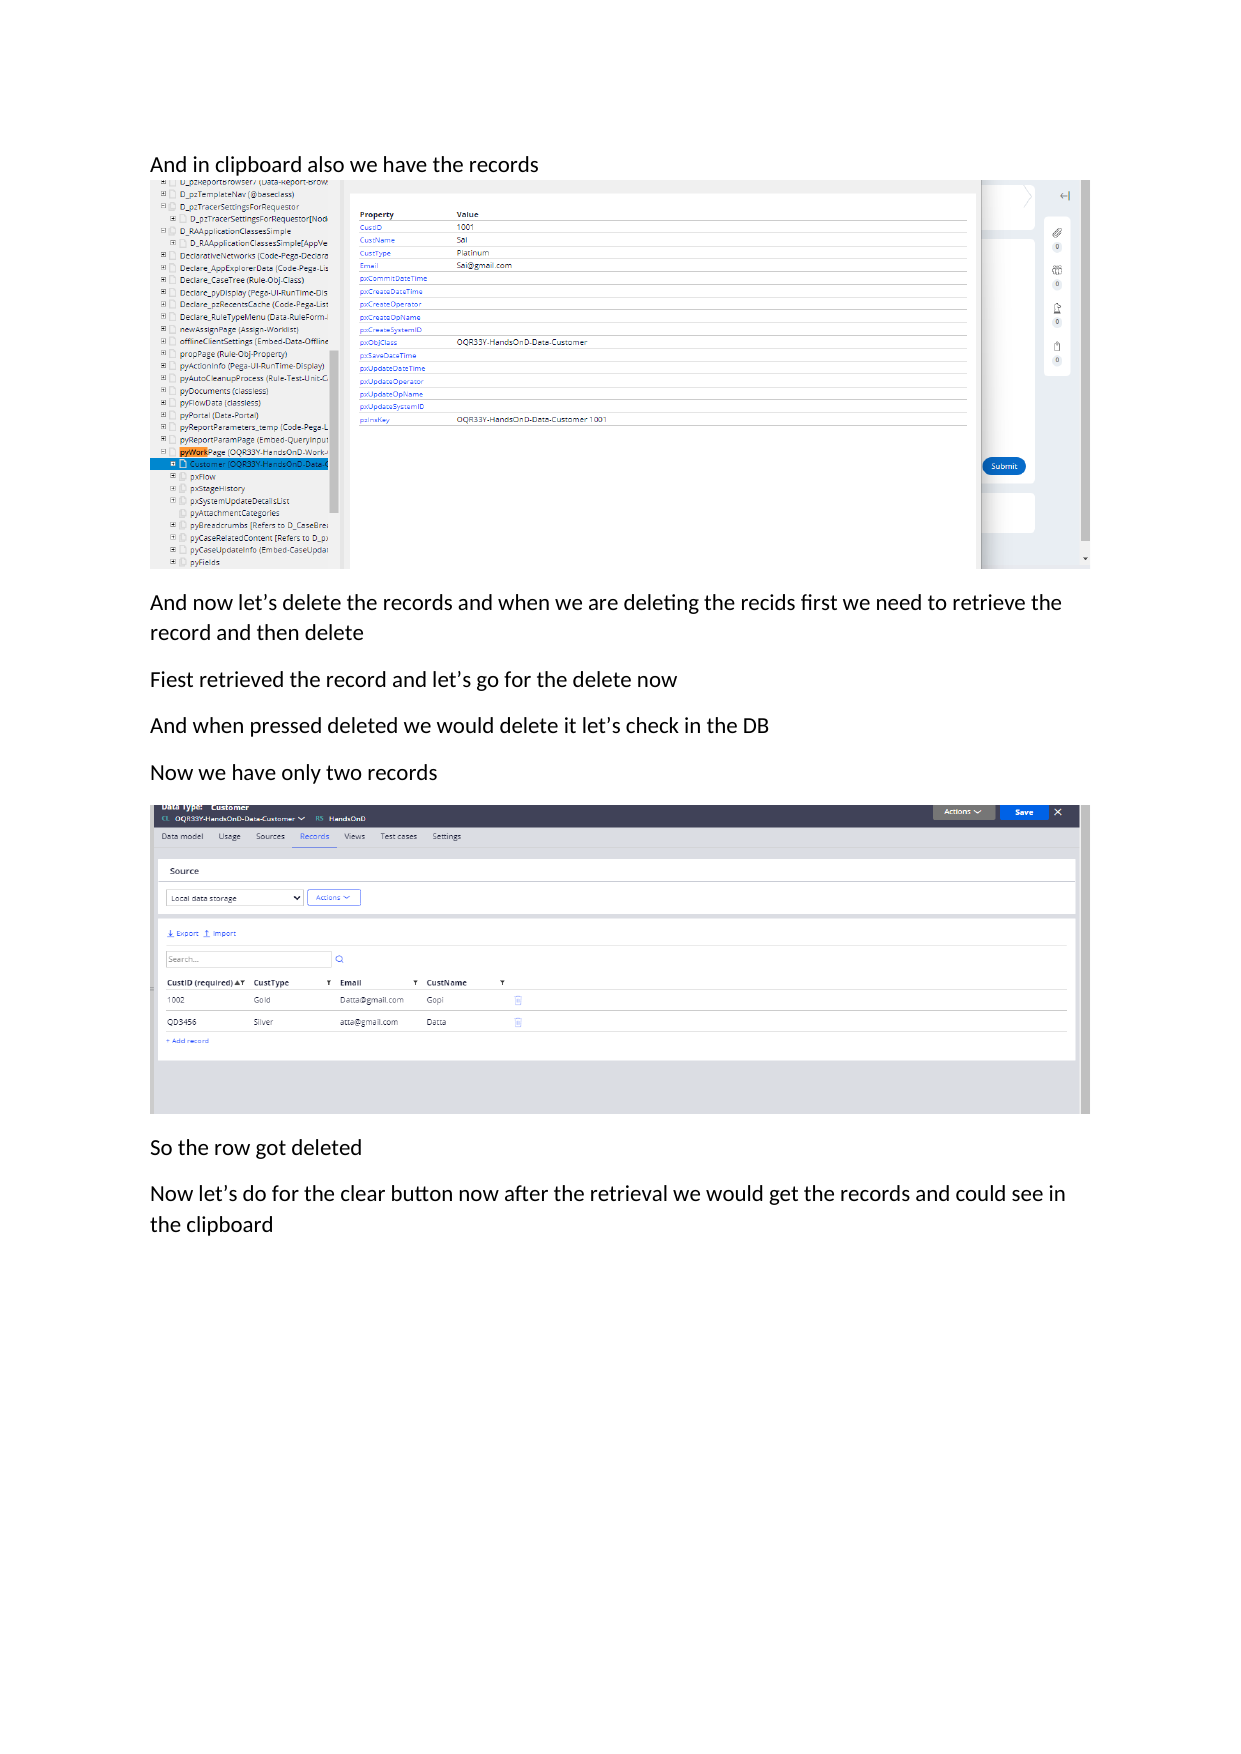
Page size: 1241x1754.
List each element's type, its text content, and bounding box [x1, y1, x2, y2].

text Fiest retrieved the record and let’s go for the delete now [150, 665, 1090, 693]
text Now we have only two records [150, 758, 1090, 787]
text And when pressed deleted we would delete it let’s check in the DB [150, 712, 1090, 740]
text And in clipboard also we have the records [150, 150, 1090, 180]
text And now let’s delete the records and when we are deleting the recids first we need to retrieve the record and then delete [150, 588, 1090, 646]
text So the row got deleted [150, 1133, 1090, 1161]
picture [150, 180, 1091, 569]
picture [150, 805, 1091, 1114]
text Now let’s do for the clear button now after the retrieval we would get the records and could see in the clipboard [150, 1179, 1090, 1238]
